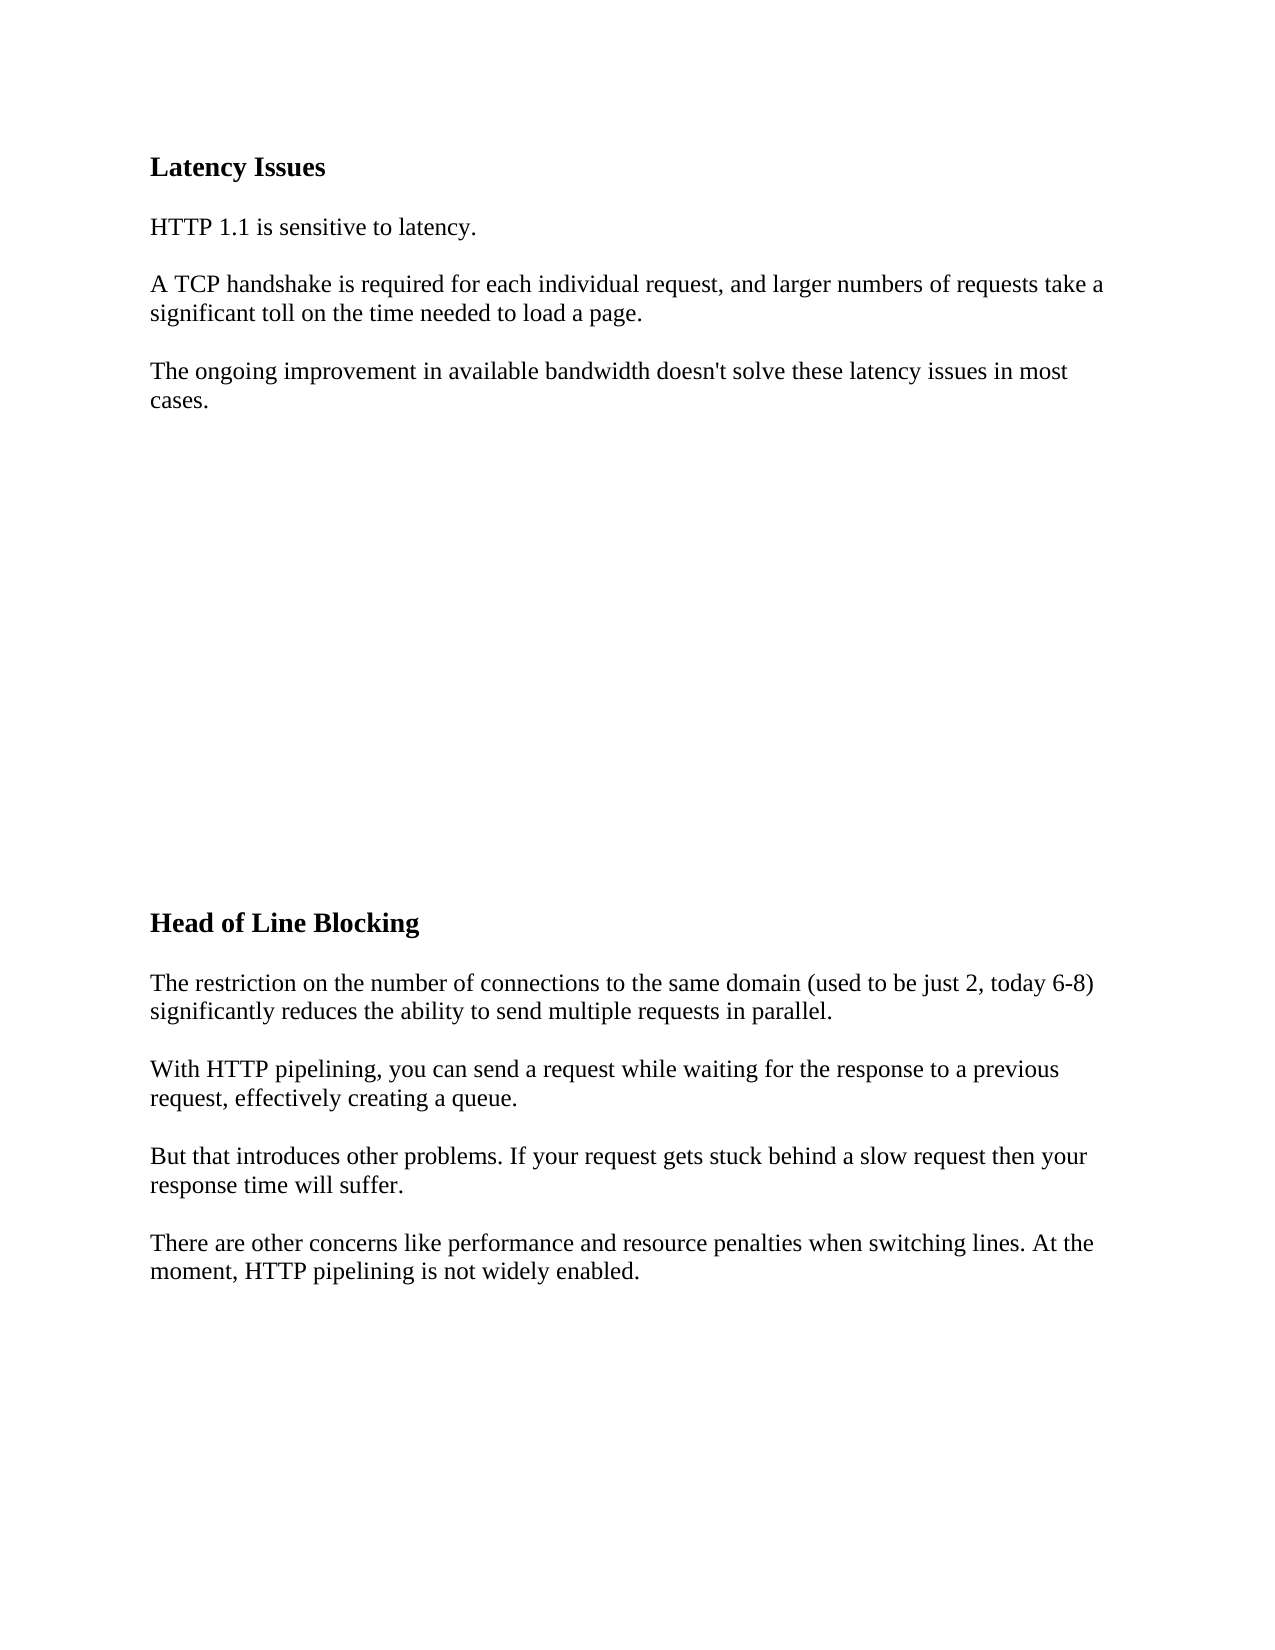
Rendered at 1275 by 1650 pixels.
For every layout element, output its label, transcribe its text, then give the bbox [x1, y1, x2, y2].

text But that introduces other problems. If your request gets stuck behind a slow request then your response time will suffer. [150, 1141, 1125, 1198]
text There are other concerns like performance and resource penalties when switching lines. At the moment, HTTP pipelining is not widely enabled. [150, 1228, 1125, 1285]
text The restriction on the number of connections to the same domain (used to be just 2, today 6-8) significantly reduces the ability to send multiple requests in parallel. [150, 968, 1125, 1025]
text Latency Issues [150, 150, 1125, 182]
text Head of Line Blocking [150, 906, 1125, 938]
text HTTP 1.1 is sensitive to latency. [150, 212, 1125, 240]
text With HTTP pipelining, you can send a request while waiting for the response to a previous request, effectively creating a queue. [150, 1054, 1125, 1112]
text The ongoing improvement in available bandwidth doesn't solve these latency issues in most cases. [150, 356, 1125, 414]
text A TCP handshake is required for each individual request, and larger numbers of requests take a significant toll on the time needed to load a page. [150, 269, 1125, 327]
